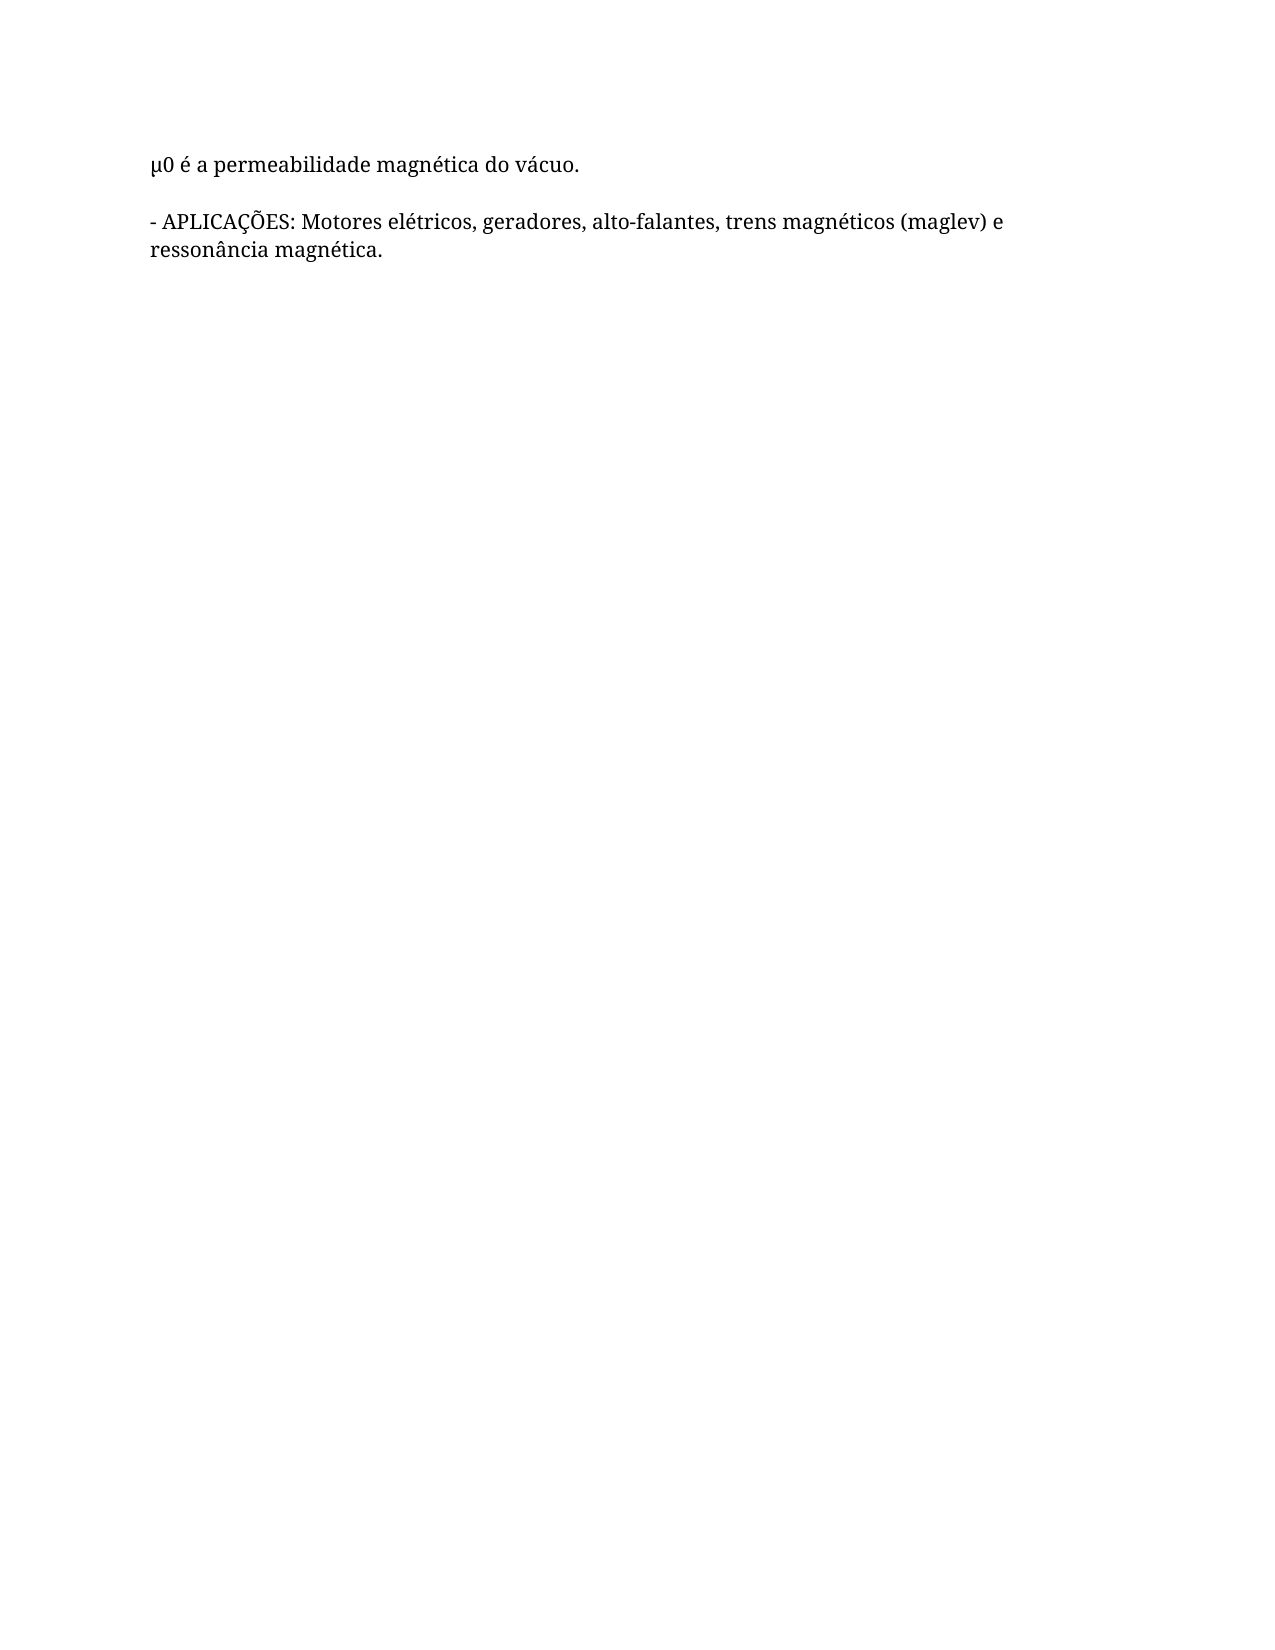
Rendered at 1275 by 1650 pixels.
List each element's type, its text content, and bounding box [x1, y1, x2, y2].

text μ0 é a permeabilidade magnética do vácuo. [150, 150, 1125, 178]
text - APLICAÇÕES: Motores elétricos, geradores, alto-falantes, trens magnéticos (maglev) e ressonância magnética. [150, 207, 1125, 264]
